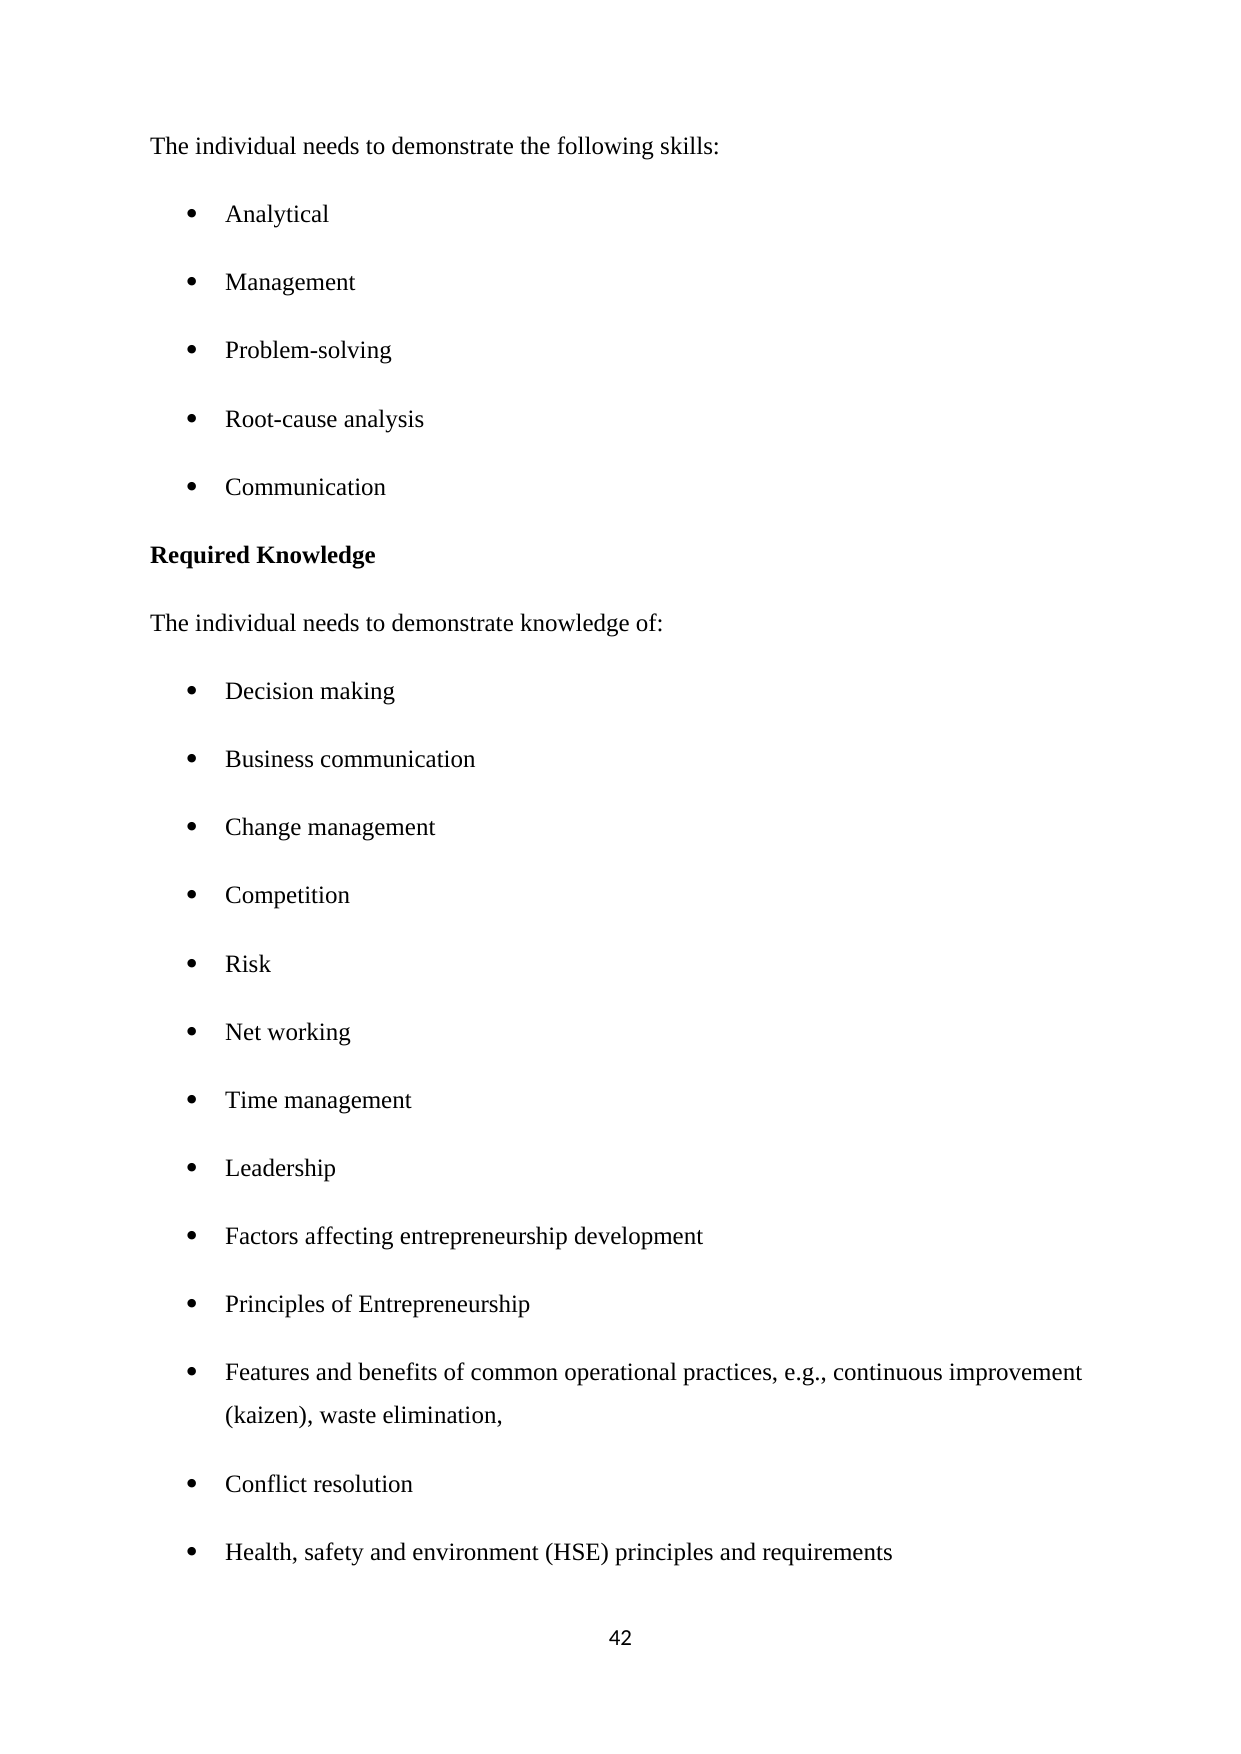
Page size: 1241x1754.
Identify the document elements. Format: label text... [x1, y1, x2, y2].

list Factors affecting entrepreneurship development [187, 1221, 1090, 1250]
list Decision making [187, 676, 1090, 705]
text The individual needs to demonstrate the following skills: [150, 131, 1090, 160]
list Management [187, 267, 1090, 296]
list Business communication [187, 744, 1090, 773]
list Problem-solving [187, 336, 1090, 364]
list Communication [187, 472, 1090, 501]
list Time management [187, 1085, 1090, 1114]
list Features and benefits of common operational practices, e.g., continuous improvement (kaizen), waste elimination, [187, 1357, 1090, 1429]
text The individual needs to demonstrate knowledge of: [150, 608, 1090, 637]
list Analytical [187, 199, 1090, 228]
list Risk [187, 949, 1090, 977]
list Conflict resolution [187, 1469, 1090, 1497]
list Root-cause analysis [187, 404, 1090, 432]
list Principles of Entrepreneurship [187, 1289, 1090, 1318]
list Net working [187, 1017, 1090, 1046]
list Leadership [187, 1153, 1090, 1182]
list Competition [187, 881, 1090, 909]
text Required Knowledge [150, 540, 1090, 569]
list Change management [187, 812, 1090, 841]
list Health, safety and environment (HSE) principles and requirements [187, 1537, 1090, 1566]
